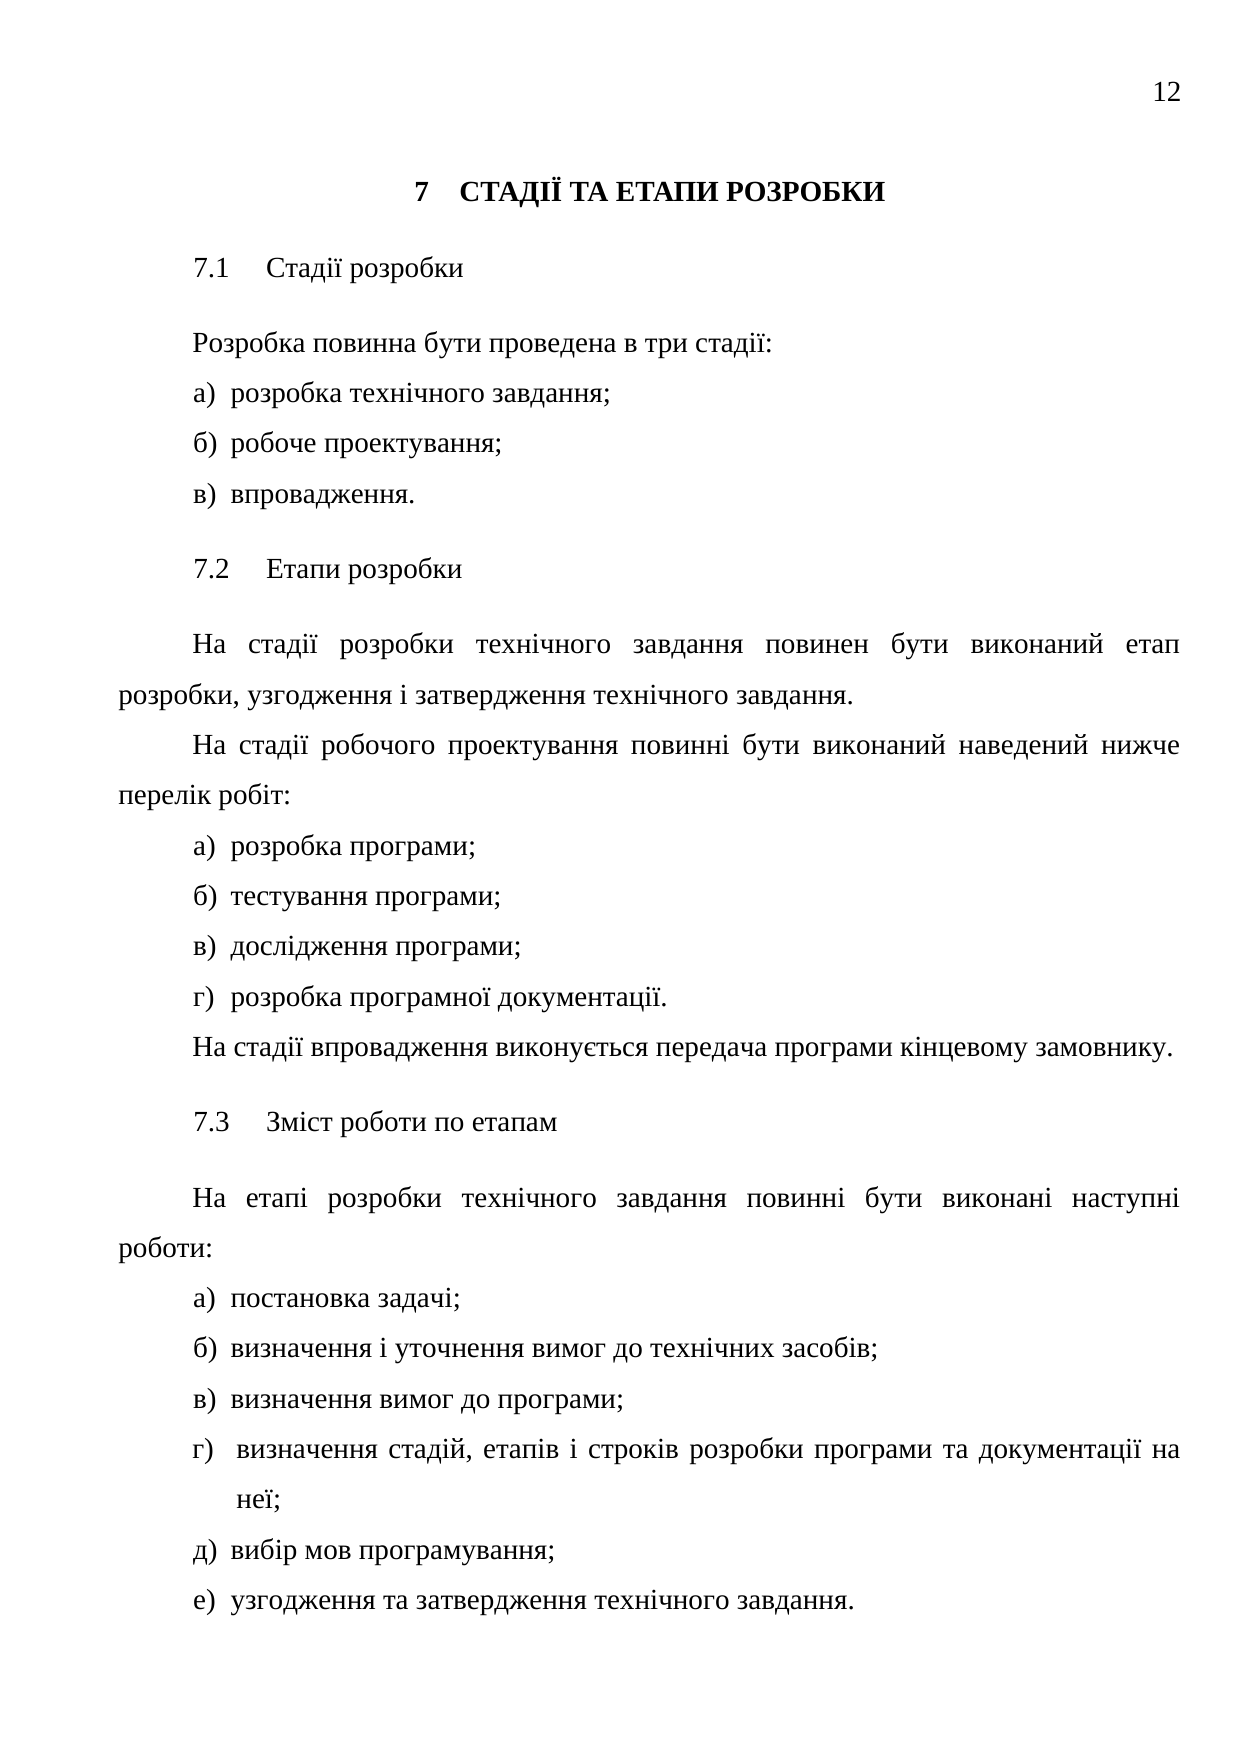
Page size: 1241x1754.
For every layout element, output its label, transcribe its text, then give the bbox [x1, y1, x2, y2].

list робоче проектування; [193, 426, 1181, 459]
list дослідження програми; [193, 928, 1181, 962]
subtitle Стадії розробки [193, 250, 1181, 283]
list узгодження та затвердження технічного завдання. [193, 1582, 1181, 1616]
list визначення вимог до програми; [193, 1381, 1181, 1414]
list розробка технічного завдання; [193, 375, 1181, 409]
subtitle Стадії та етапи розробки [118, 174, 1181, 208]
list розробка програмної документації. [193, 979, 1181, 1012]
list тестування програми; [193, 878, 1181, 912]
list постановка задачі; [193, 1280, 1181, 1314]
subtitle Етапи розробки [193, 551, 1181, 585]
list визначення стадій, етапів і строків розробки програми та документації на неї; [192, 1431, 1181, 1515]
list впровадження. [193, 476, 1181, 509]
list вибір мов програмування; [193, 1532, 1181, 1565]
text На етапі розробки технічного завдання повинні бути виконані наступні роботи: [118, 1180, 1181, 1263]
text На стадії розробки технічного завдання повинен бути виконаний етап розробки, узгодження і затвердження технічного завдання. [118, 627, 1181, 710]
subtitle Зміст роботи по етапам [193, 1104, 1181, 1138]
list розробка програми; [193, 828, 1181, 861]
text Розробка повинна бути проведена в три стадії: [118, 325, 1181, 358]
list визначення і уточнення вимог до технічних засобів; [193, 1331, 1181, 1364]
text На стадії впровадження виконується передача програми кінцевому замовнику. [118, 1029, 1181, 1063]
text На стадії робочого проектування повинні бути виконаний наведений нижче перелік робіт: [118, 727, 1181, 811]
